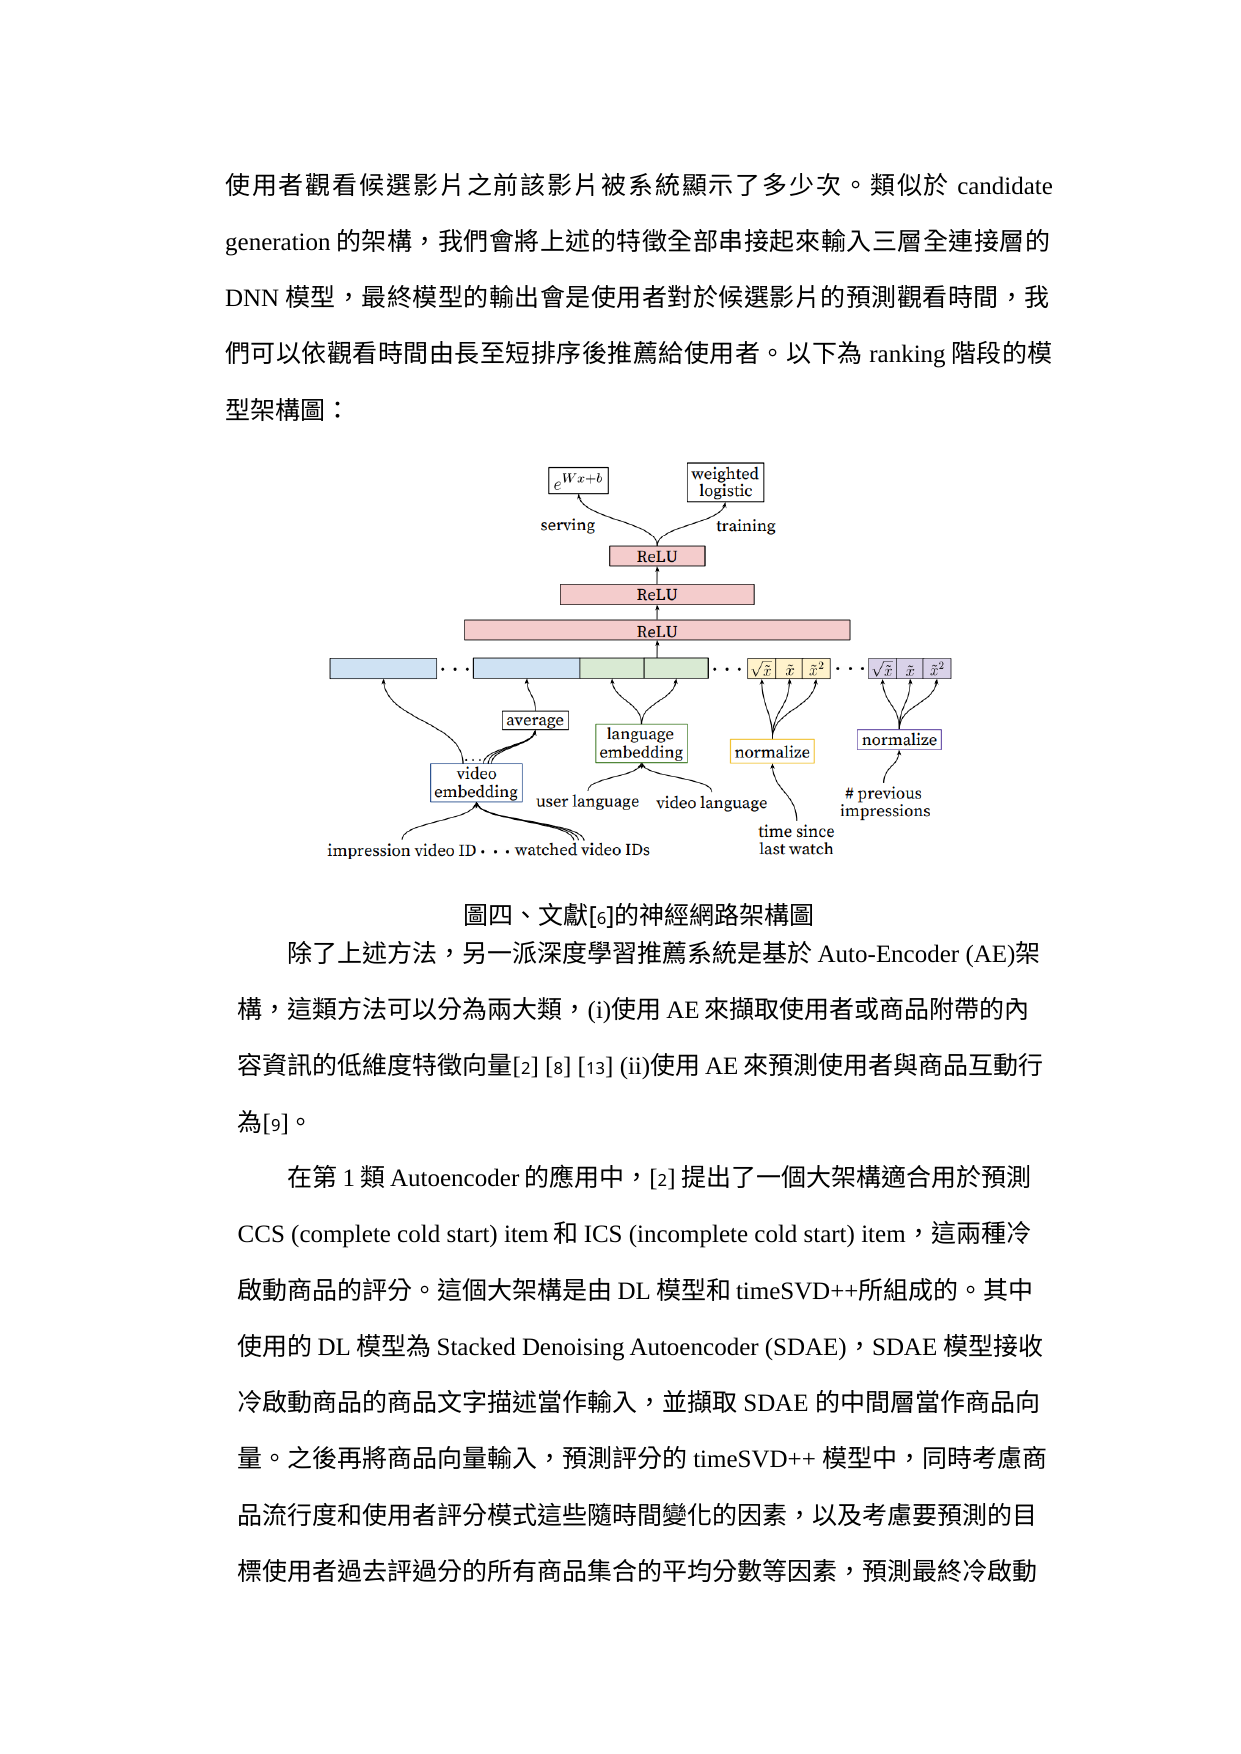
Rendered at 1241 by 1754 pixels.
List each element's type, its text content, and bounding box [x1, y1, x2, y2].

list 圖四、文獻[6]的神經網路架構圖 [225, 895, 1053, 933]
text 除了上述方法，另一派深度學習推薦系統是基於Auto-Encoder (AE)架構，這類方法可以分為兩大類，(i)使用AE來擷取使用者或商品附帶的內容資訊的低維度特徵向量[2] [8] [13] (ii)使用AE來預測使用者與商品互動行為[9]。 [237, 933, 1053, 1139]
picture [324, 445, 954, 859]
